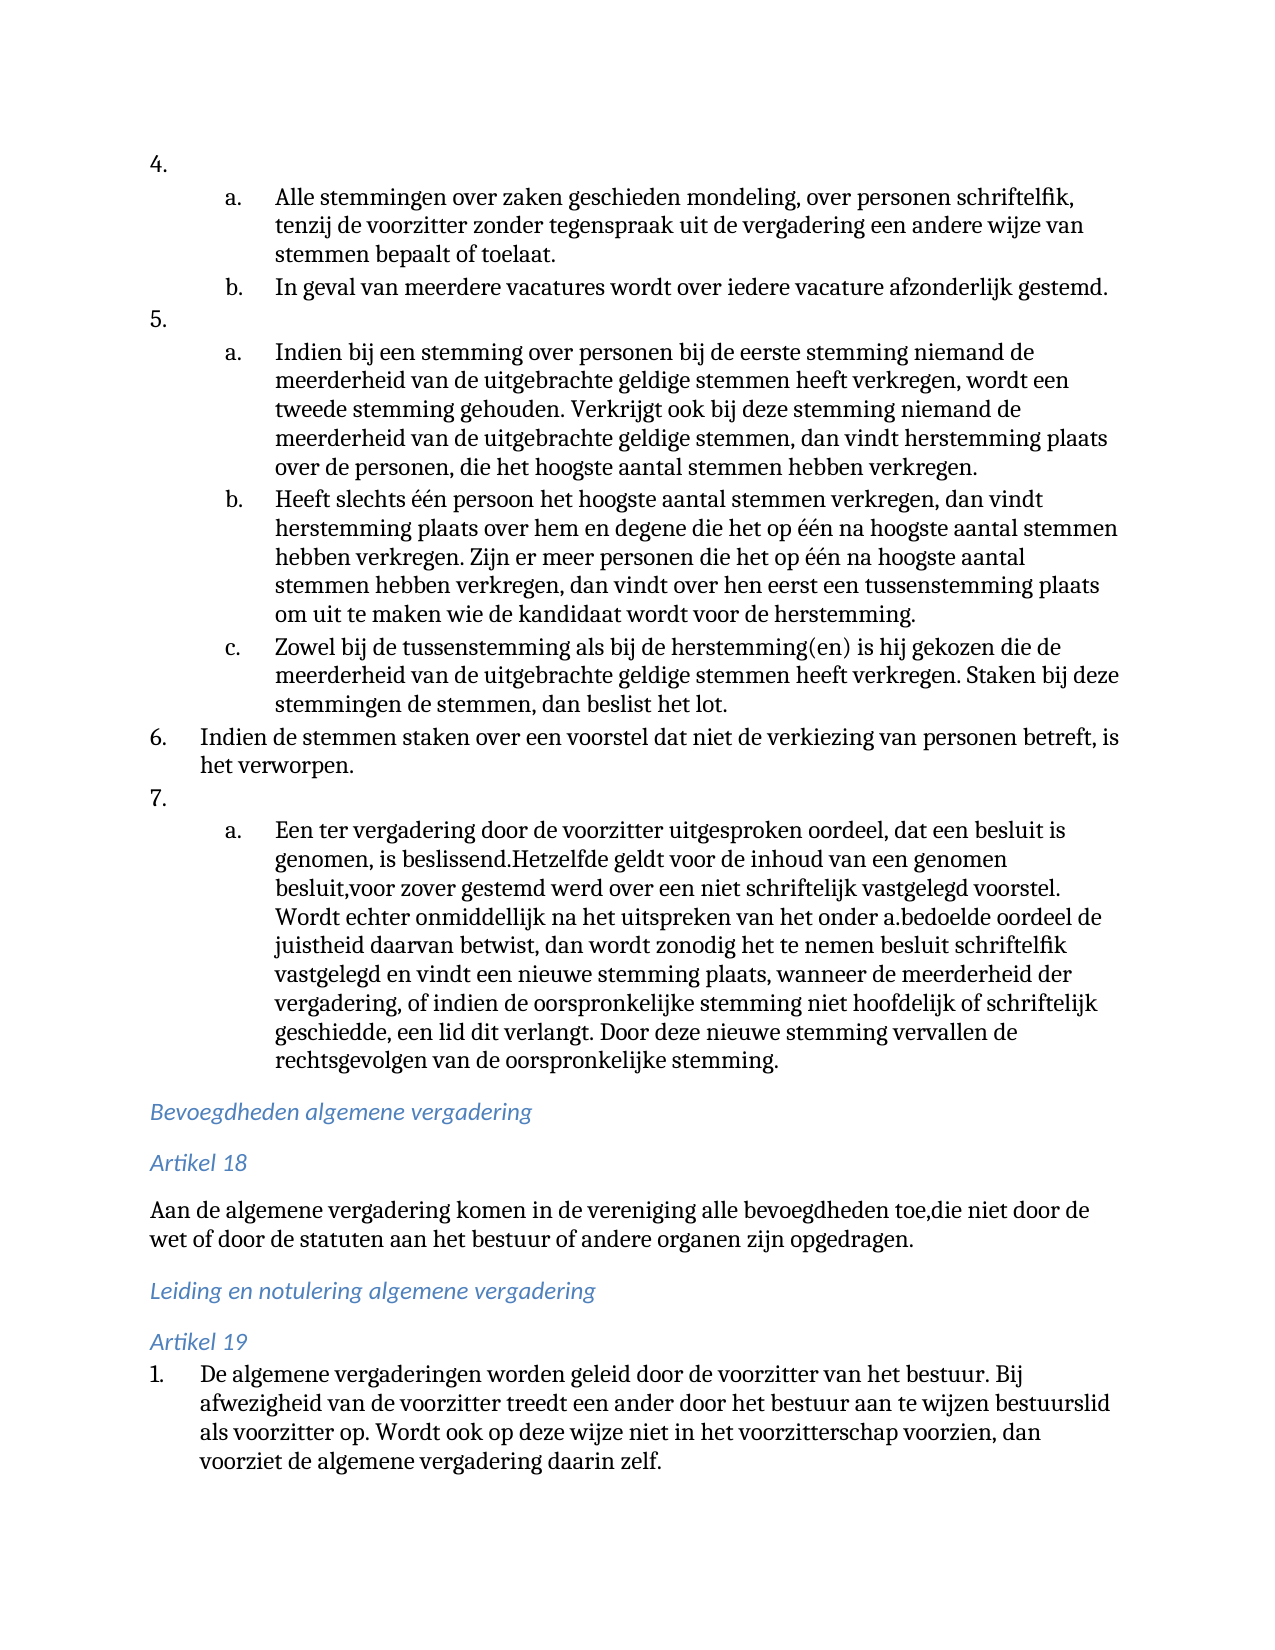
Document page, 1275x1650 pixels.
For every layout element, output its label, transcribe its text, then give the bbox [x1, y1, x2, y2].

list De algemene vergaderingen worden geleid door de voorzitter van het bestuur. Bij afwezigheid van de voorzitter treedt een ander door het bestuur aan te wijzen bestuurslid als voorzitter op. Wordt ook op deze wijze niet in het voorzitterschap voorzien, dan voorziet de algemene vergadering daarin zelf. [150, 1360, 1125, 1475]
subtitle Artikel 18 [150, 1147, 1125, 1178]
list Zowel bij de tussenstemming als bij de herstemming(en) is hij gekozen die de meerderheid van de uitgebrachte geldige stemmen heeft verkregen. Staken bij deze stemmingen de stemmen, dan beslist het lot. [225, 632, 1125, 719]
text Aan de algemene vergadering komen in de vereniging alle bevoegdheden toe,die niet door de wet of door de statuten aan het bestuur of andere organen zijn opgedragen. [150, 1196, 1125, 1254]
list Indien bij een stemming over personen bij de eerste stemming niemand de meerderheid van de uitgebrachte geldige stemmen heeft verkregen, wordt een tweede stemming gehouden. Verkrijgt ook bij deze stemming niemand de meerderheid van de uitgebrachte geldige stemmen, dan vindt herstemming plaats over de personen, die het hoogste aantal stemmen hebben verkregen. [225, 337, 1125, 481]
subtitle Artikel 19 [150, 1326, 1125, 1357]
subtitle Bevoegdheden algemene vergadering [150, 1096, 1125, 1126]
list Alle stemmingen over zaken geschieden mondeling, over personen schriftelﬁk, tenzij de voorzitter zonder tegenspraak uit de vergadering een andere wijze van stemmen bepaalt of toelaat. [225, 182, 1125, 269]
subtitle Leiding en notulering algemene vergadering [150, 1275, 1125, 1305]
list In geval van meerdere vacatures wordt over iedere vacature afzonderlijk gestemd. [225, 272, 1125, 301]
list Een ter vergadering door de voorzitter uitgesproken oordeel, dat een besluit is genomen, is beslissend.Hetzelfde geldt voor de inhoud van een genomen besluit,voor zover gestemd werd over een niet schriftelijk vastgelegd voorstel. Wordt echter onmiddellijk na het uitspreken van het onder a.bedoelde oordeel de juistheid daarvan betwist, dan wordt zonodig het te nemen besluit schriftelﬁk vastgelegd en vindt een nieuwe stemming plaats, wanneer de meerderheid der vergadering, of indien de oorspronkelijke stemming niet hoofdelijk of schriftelijk geschiedde, een lid dit verlangt. Door deze nieuwe stemming vervallen de rechtsgevolgen van de oorspronkelijke stemming. [225, 816, 1125, 1075]
list Indien de stemmen staken over een voorstel dat niet de verkiezing van personen betreft, is het verworpen. [150, 722, 1125, 780]
list Heeft slechts één persoon het hoogste aantal stemmen verkregen, dan vindt herstemming plaats over hem en degene die het op één na hoogste aantal stemmen hebben verkregen. Zijn er meer personen die het op één na hoogste aantal stemmen hebben verkregen, dan vindt over hen eerst een tussenstemming plaats om uit te maken wie de kandidaat wordt voor de herstemming. [225, 485, 1125, 629]
